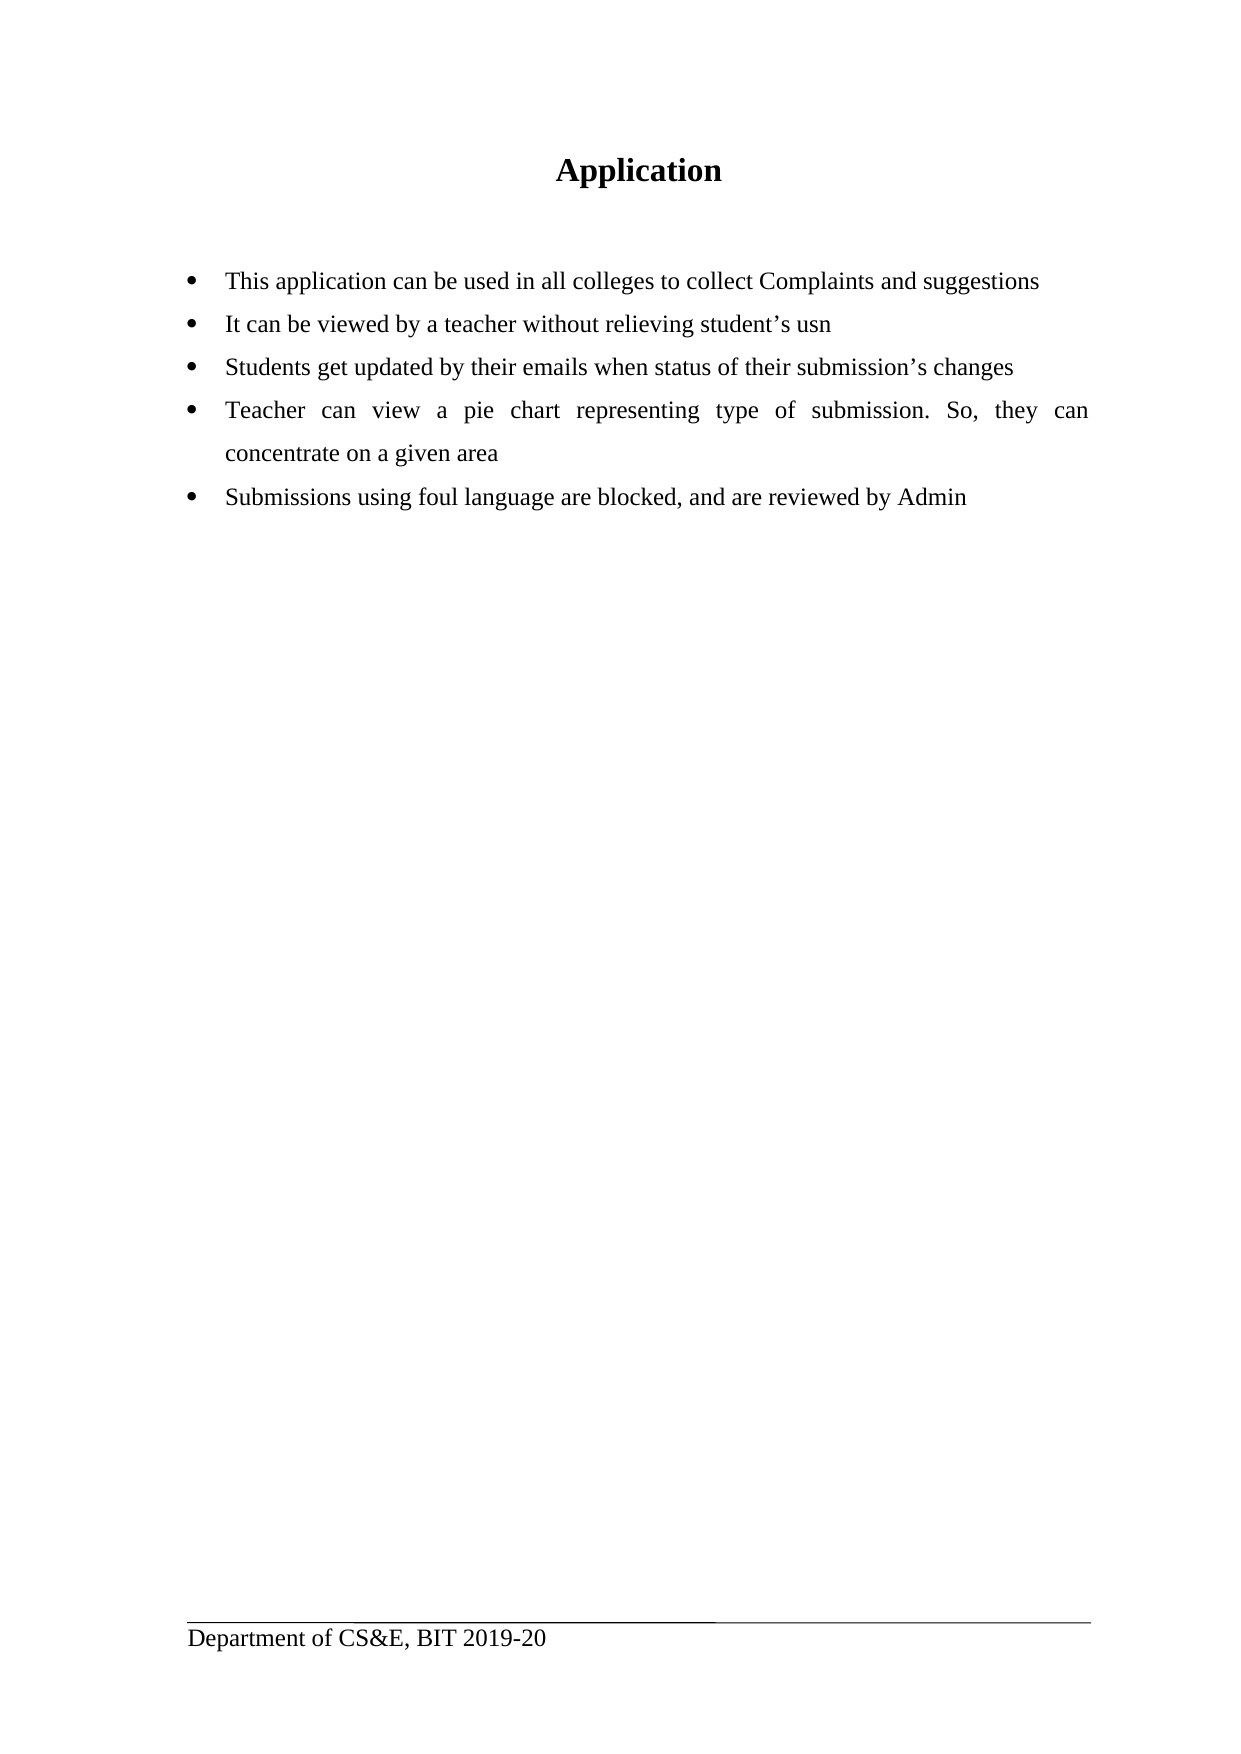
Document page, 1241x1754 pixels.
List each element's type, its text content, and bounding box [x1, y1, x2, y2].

text Application [187, 150, 1090, 188]
list Submissions using foul language are blocked, and are reviewed by Admin [187, 482, 1090, 510]
list Students get updated by their emails when status of their submission’s changes [187, 352, 1090, 381]
list Teacher can view a pie chart representing type of submission. So, they can concentrate on a given area [187, 395, 1090, 467]
list It can be viewed by a teacher without relieving student’s usn [187, 309, 1090, 338]
list This application can be used in all colleges to collect Complaints and suggestions [187, 266, 1090, 295]
